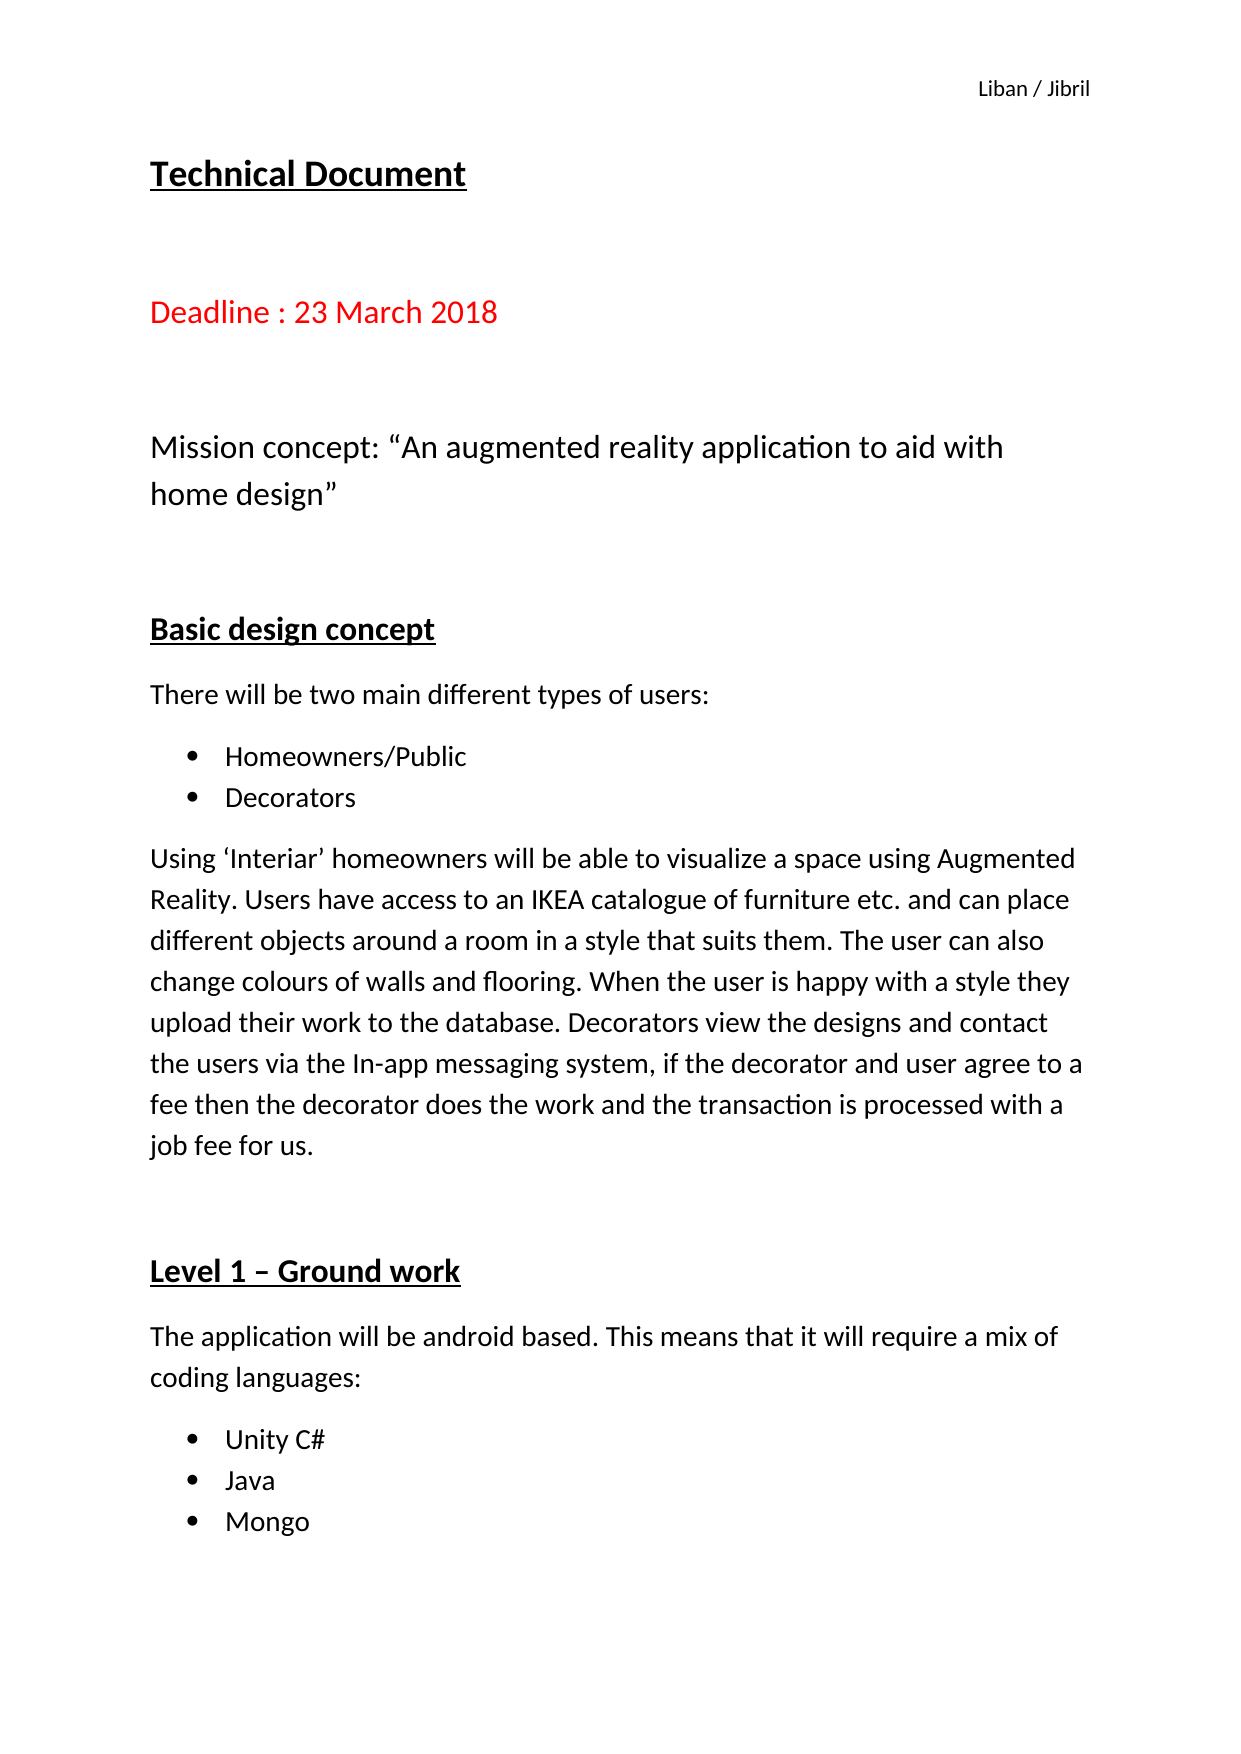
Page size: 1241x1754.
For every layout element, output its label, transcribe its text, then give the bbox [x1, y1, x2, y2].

text Basic design concept [150, 608, 1090, 649]
list Unity C# [187, 1421, 1090, 1456]
text Deadline : 23 March 2018 [150, 291, 1090, 332]
list Java [187, 1462, 1090, 1497]
text Level 1 – Ground work [150, 1251, 1090, 1291]
text Mission concept: “An augmented reality application to aid with home design” [150, 426, 1090, 514]
list Homeowners/Public [187, 738, 1090, 773]
text Using ‘Interiar’ homeowners will be able to visualize a space using Augmented Reality. Users have access to an IKEA catalogue of furniture etc. and can place different objects around a room in a style that suits them. The user can also change colours of walls and flooring. When the user is happy with a style they upload their work to the database. Decorators view the designs and contact the users via the In-app messaging system, if the decorator and user agree to a fee then the decorator does the work and the transaction is processed with a job fee for us. [150, 840, 1090, 1163]
text The application will be android based. This means that it will require a mix of coding languages: [150, 1318, 1090, 1395]
list Mongo [187, 1503, 1090, 1538]
list Decorators [187, 779, 1090, 814]
text Technical Document [150, 150, 1090, 196]
text There will be two main different types of users: [150, 676, 1090, 712]
